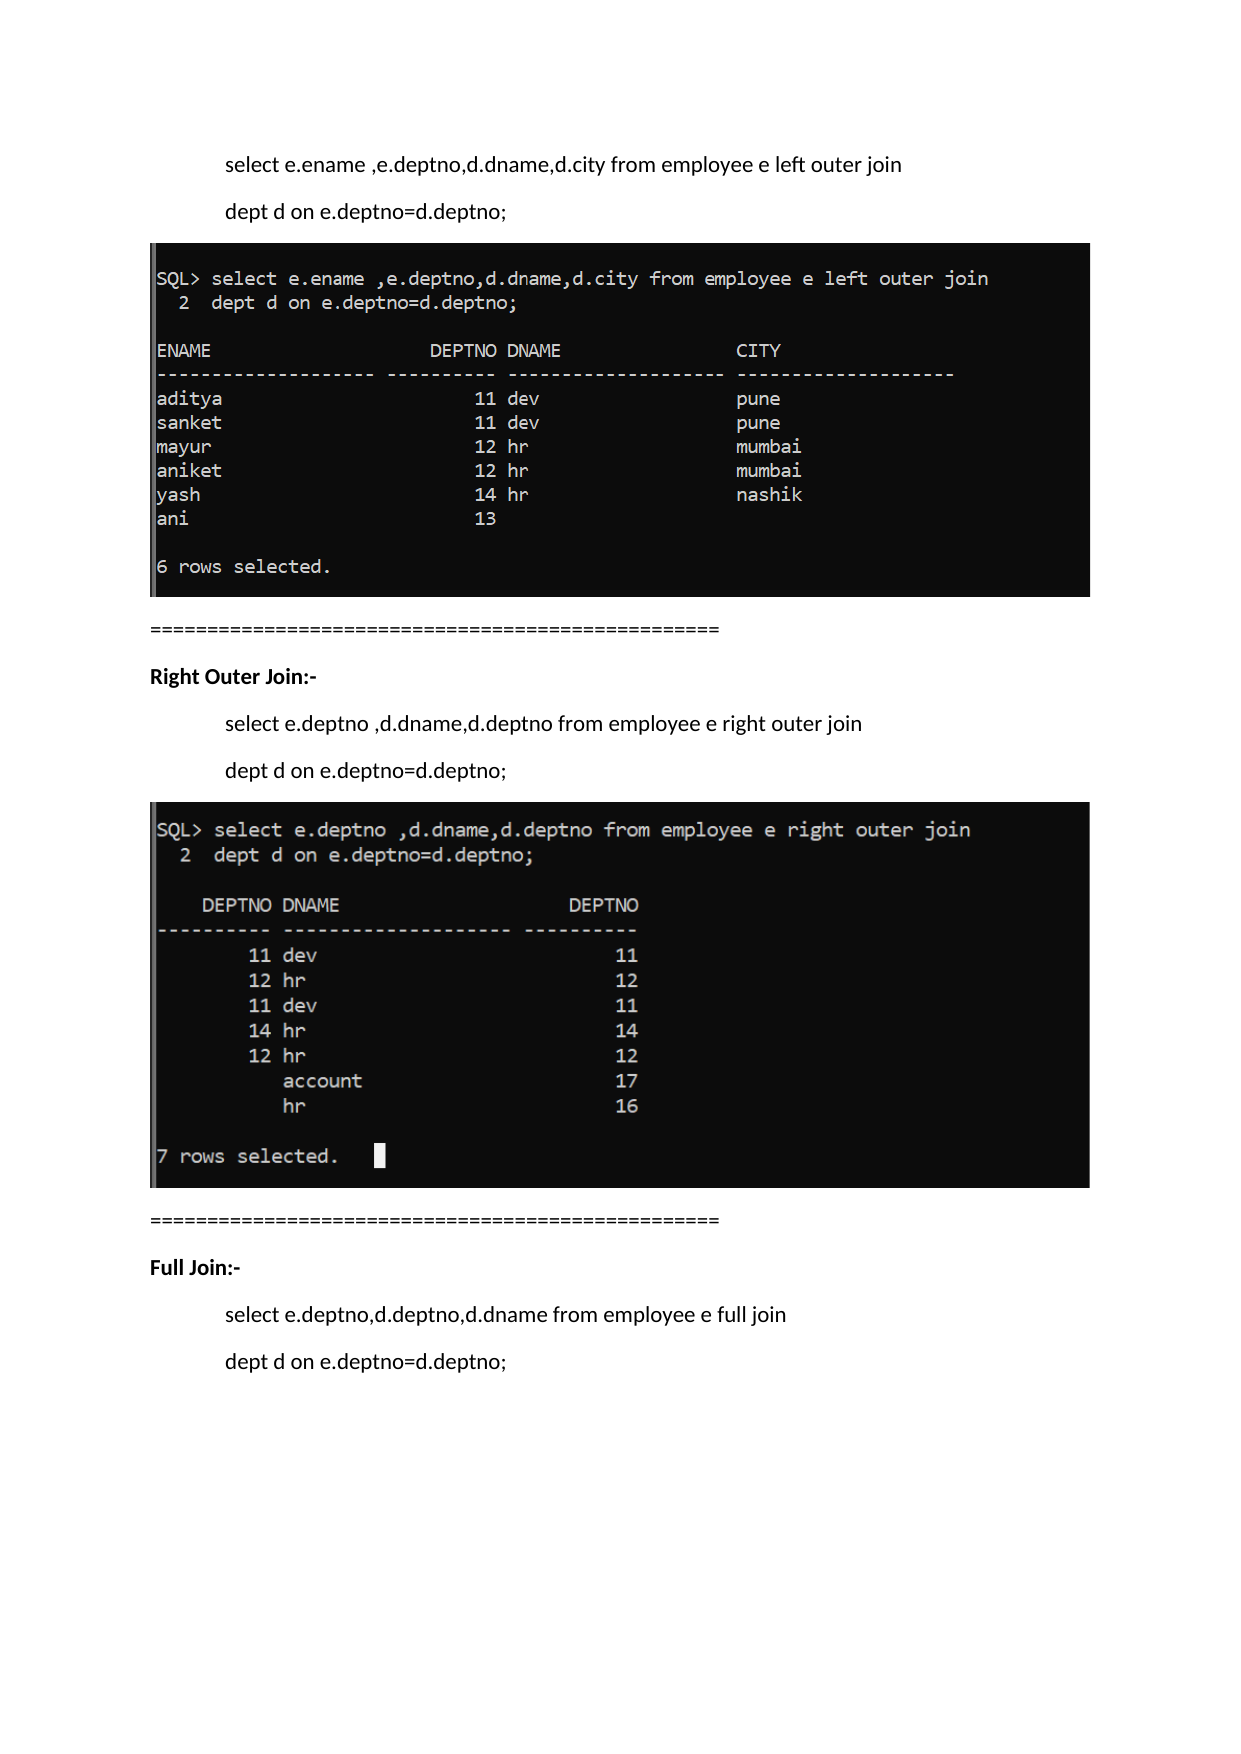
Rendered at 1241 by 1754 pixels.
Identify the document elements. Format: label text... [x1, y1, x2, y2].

text ================================================== [150, 615, 1090, 643]
text dept d on e.deptno=d.deptno; [225, 1347, 1090, 1375]
picture [150, 802, 1090, 1188]
text Full Join:- [150, 1253, 1090, 1281]
text select e.ename ,e.deptno,d.dname,d.city from employee e left outer join [225, 150, 1090, 178]
text Right Outer Join:- [150, 662, 1090, 690]
text dept d on e.deptno=d.deptno; [225, 197, 1090, 225]
text dept d on e.deptno=d.deptno; [225, 756, 1090, 784]
picture [150, 243, 1091, 597]
text select e.deptno,d.deptno,d.dname from employee e full join [225, 1300, 1090, 1328]
text select e.deptno ,d.dname,d.deptno from employee e right outer join [225, 709, 1090, 737]
text ================================================== [150, 1206, 1090, 1234]
